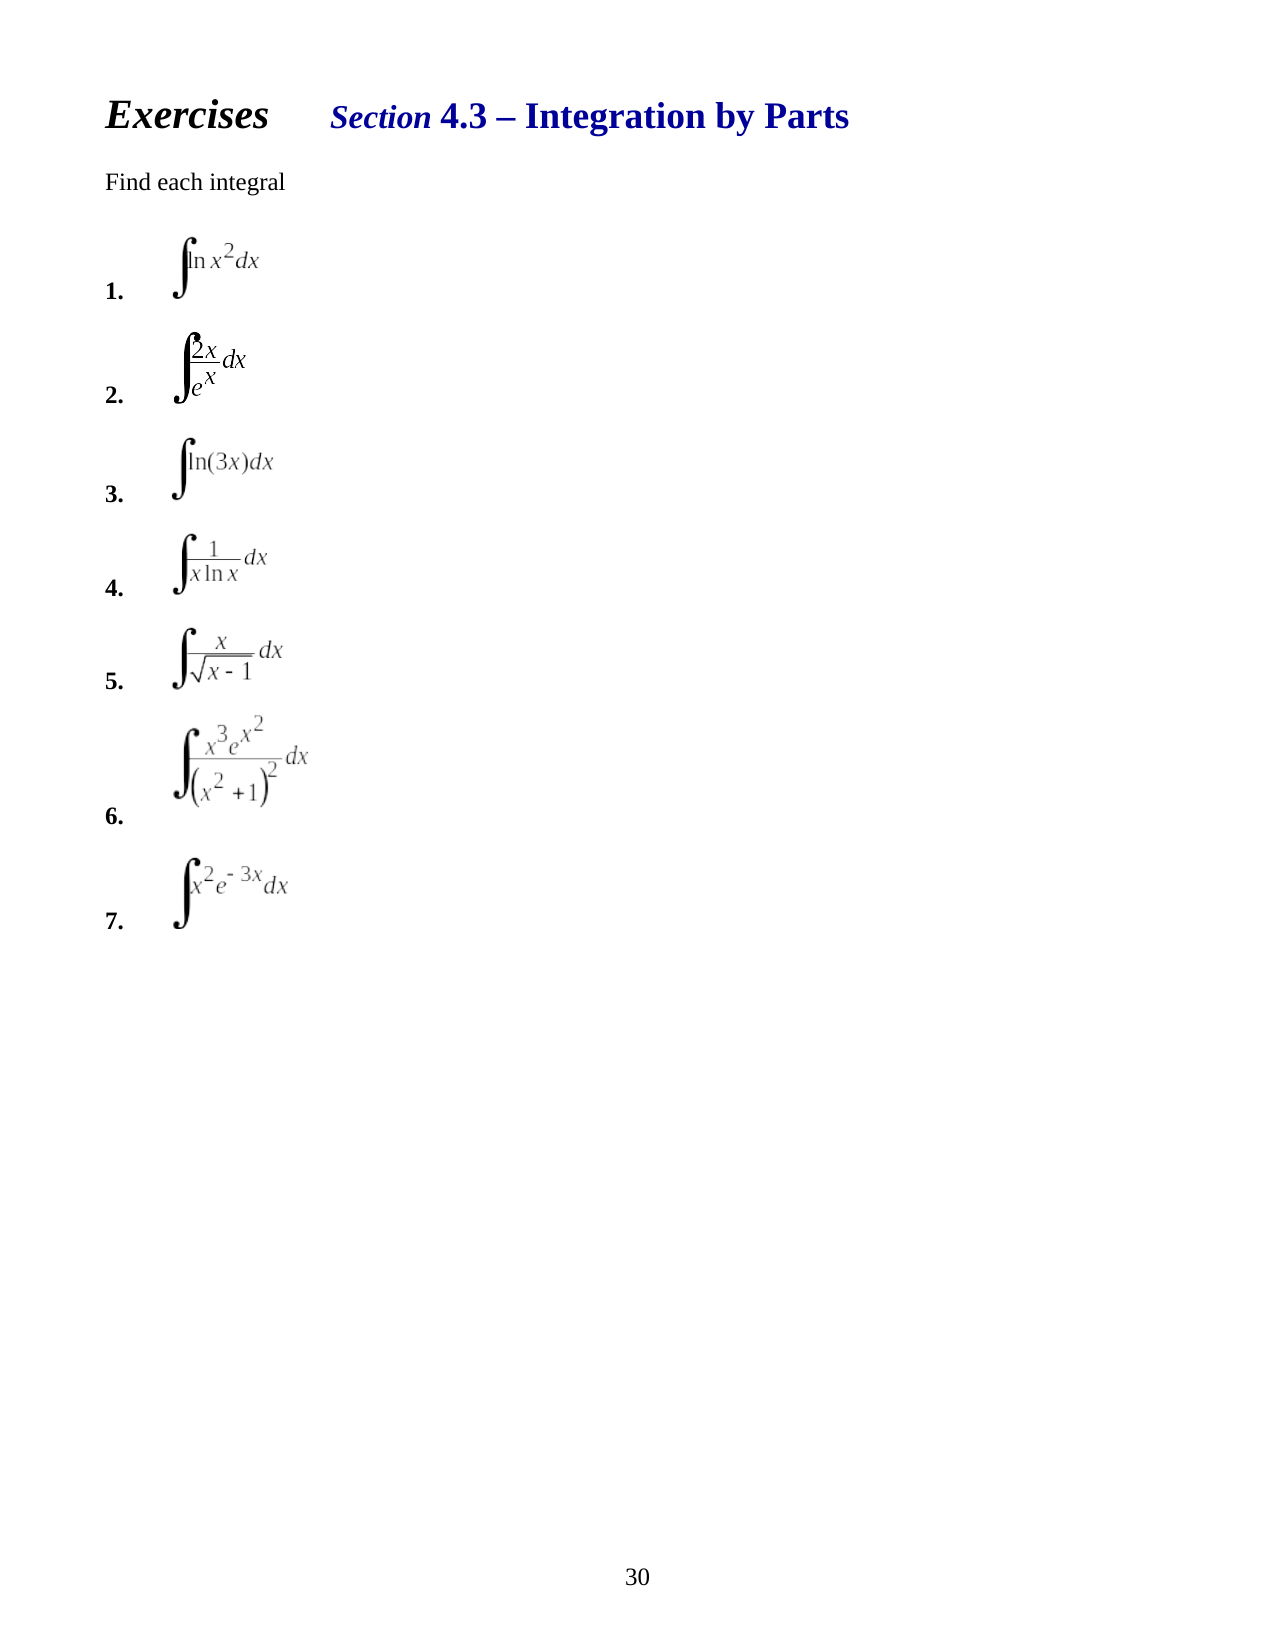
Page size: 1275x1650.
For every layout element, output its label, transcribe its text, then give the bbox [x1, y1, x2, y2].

text Find each integral [105, 167, 1170, 196]
text Exercises Section 4.3 – Integration by Parts [105, 90, 1170, 138]
